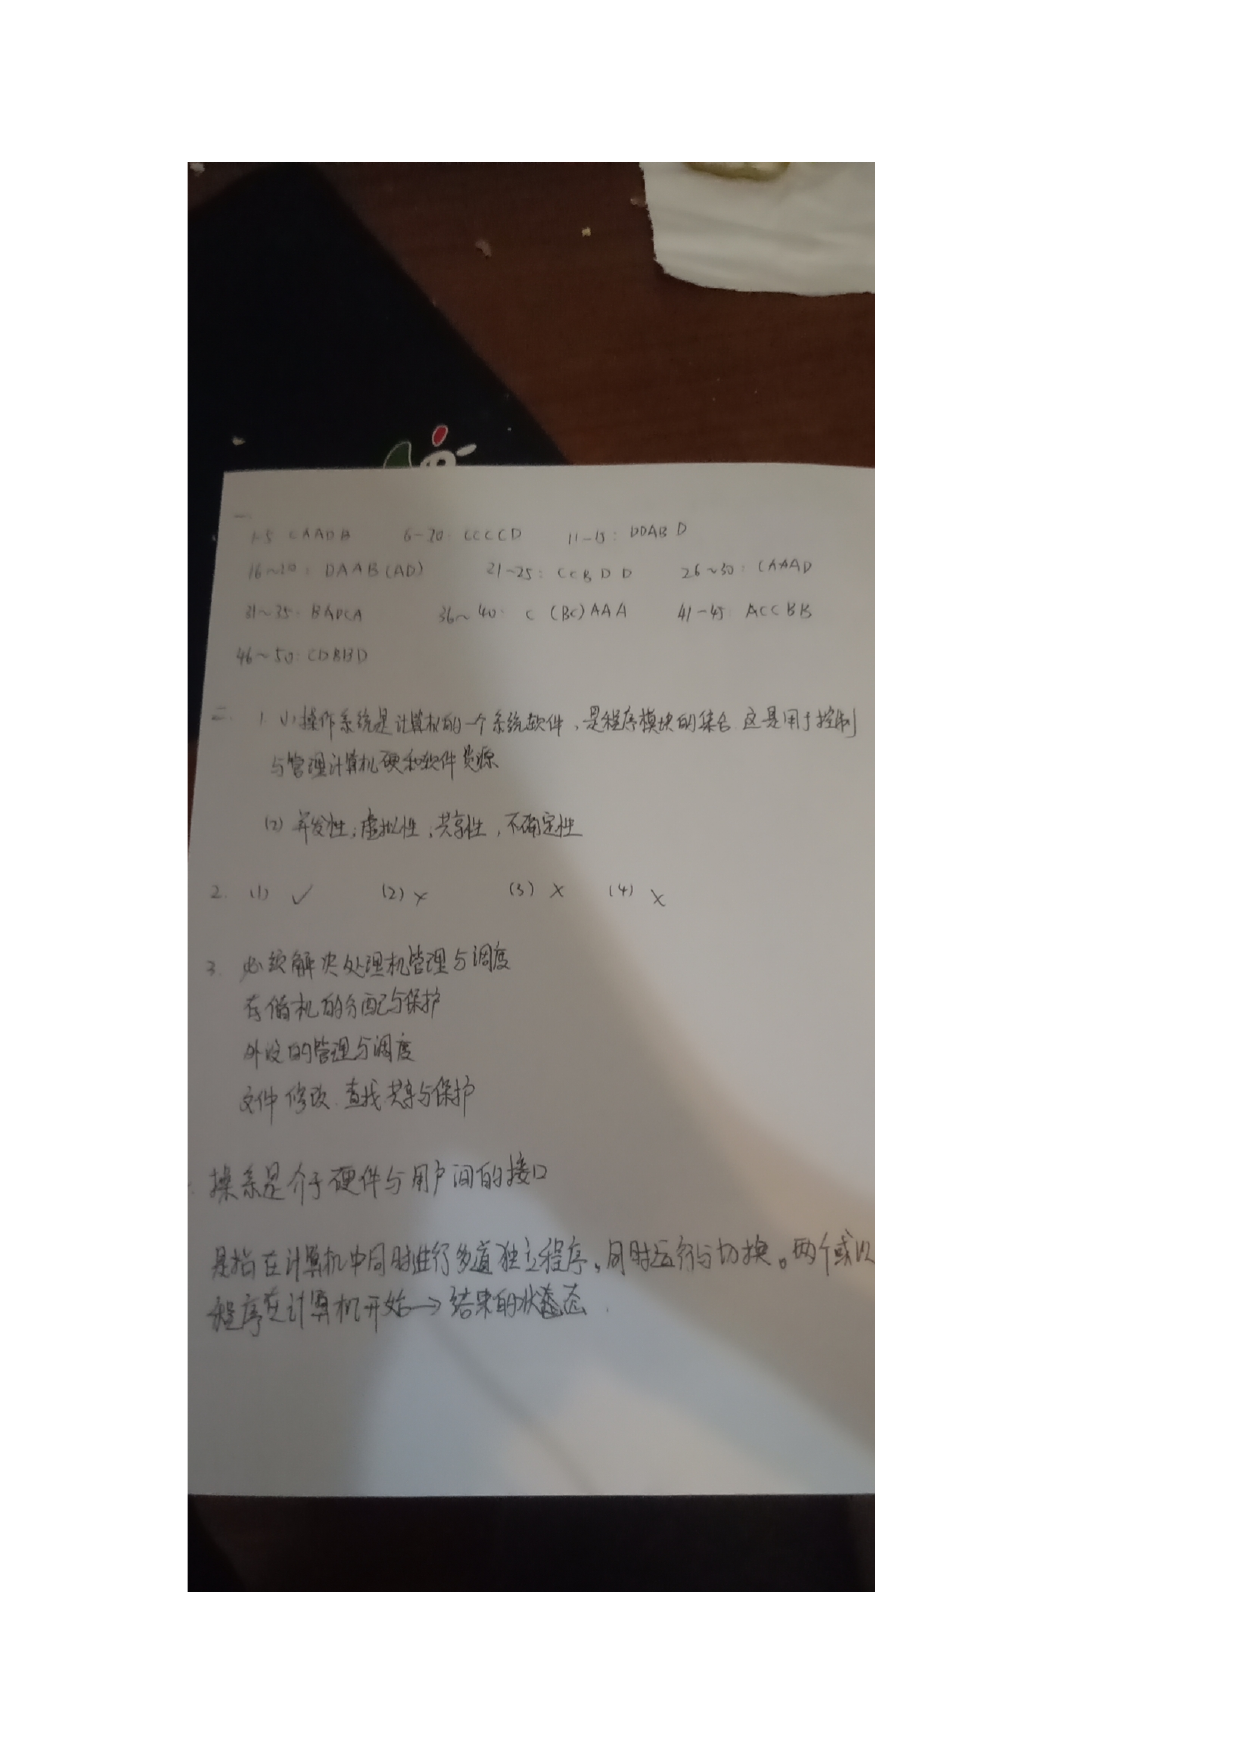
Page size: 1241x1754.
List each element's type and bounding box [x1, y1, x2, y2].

picture [187, 162, 875, 1592]
